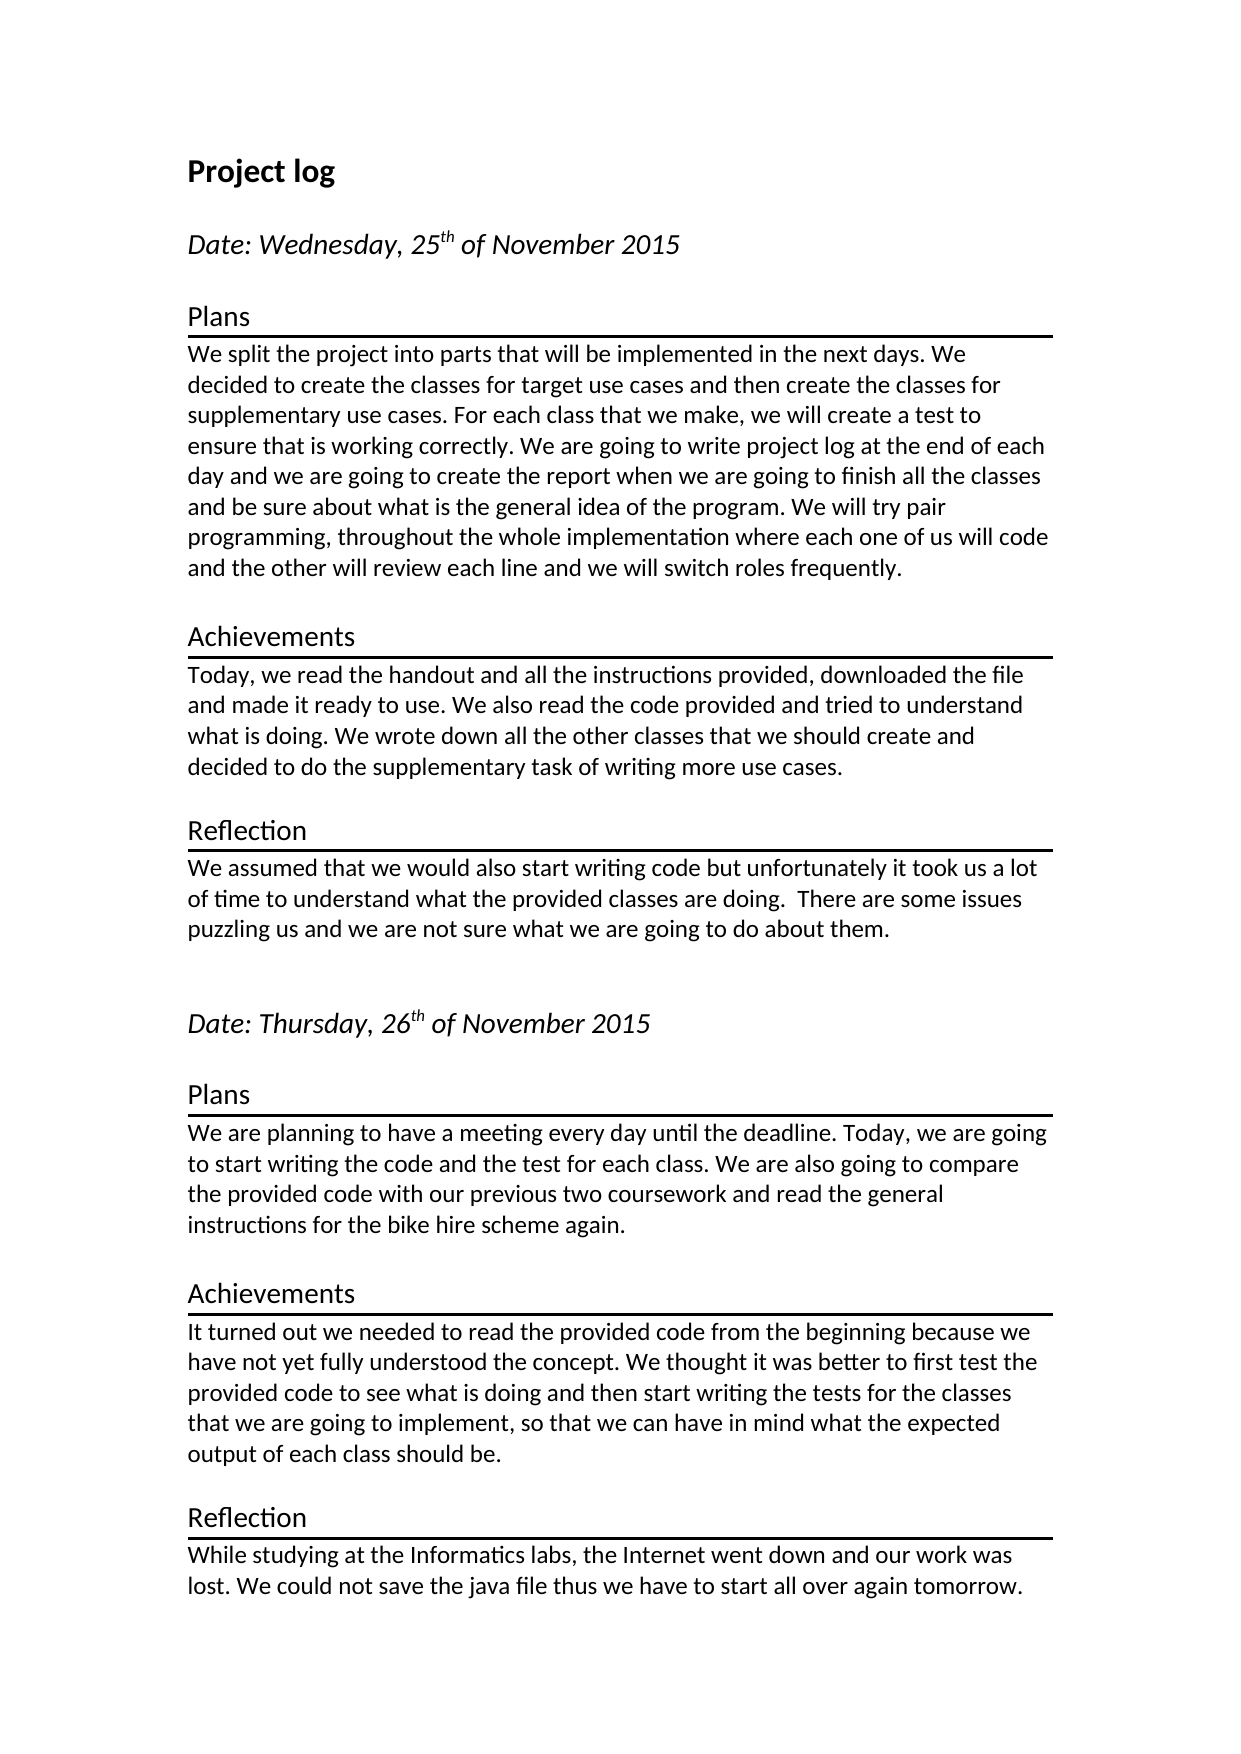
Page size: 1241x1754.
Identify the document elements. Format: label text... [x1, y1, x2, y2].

text Plans [187, 298, 1053, 338]
text Achievements [187, 618, 1053, 659]
text We are planning to have a meeting every day until the deadline. Today, we are going to start writing the code and the test for each class. We are also going to compare the provided code with our previous two coursework and read the general instructions for the bike hire scheme again. [187, 1117, 1053, 1239]
text Plans [187, 1076, 1053, 1117]
text We assumed that we would also start writing code but unfortunately it took us a lot of time to understand what the provided classes are doing. There are some issues puzzling us and we are not sure what we are going to do about them. [187, 852, 1053, 944]
text While studying at the Informatics labs, the Internet went down and our work was lost. We could not save the java file thus we have to start all over again tomorrow. [187, 1540, 1053, 1601]
text Date: Wednesday, 25th of November 2015 [187, 226, 1053, 262]
text It turned out we needed to read the provided code from the beginning because we have not yet fully understood the concept. We thought it was better to first test the provided code to see what is doing and then start writing the tests for the classes that we are going to implement, so that we can have in mind what the expected output of each class should be. [187, 1316, 1053, 1468]
text Today, we read the handout and all the instructions provided, downloaded the file and made it ready to use. We also read the code provided and tried to understand what is doing. We wrote down all the other classes that we should create and decided to do the supplementary task of writing more use cases. [187, 659, 1053, 781]
text Project log [187, 150, 1053, 191]
text Date: Thursday, 26th of November 2015 [187, 1005, 1053, 1041]
text Reflection [187, 1499, 1053, 1540]
text We split the project into parts that will be implemented in the next days. We decided to create the classes for target use cases and then create the classes for supplementary use cases. For each class that we make, we will create a test to ensure that is working correctly. We are going to write project log at the end of each day and we are going to create the report when we are going to finish all the classes and be sure about what is the general idea of the program. We will try pair programming, throughout the whole implementation where each one of us will code and the other will review each line and we will switch roles frequently. [187, 338, 1053, 583]
text Achievements [187, 1275, 1053, 1316]
text Reflection [187, 812, 1053, 852]
